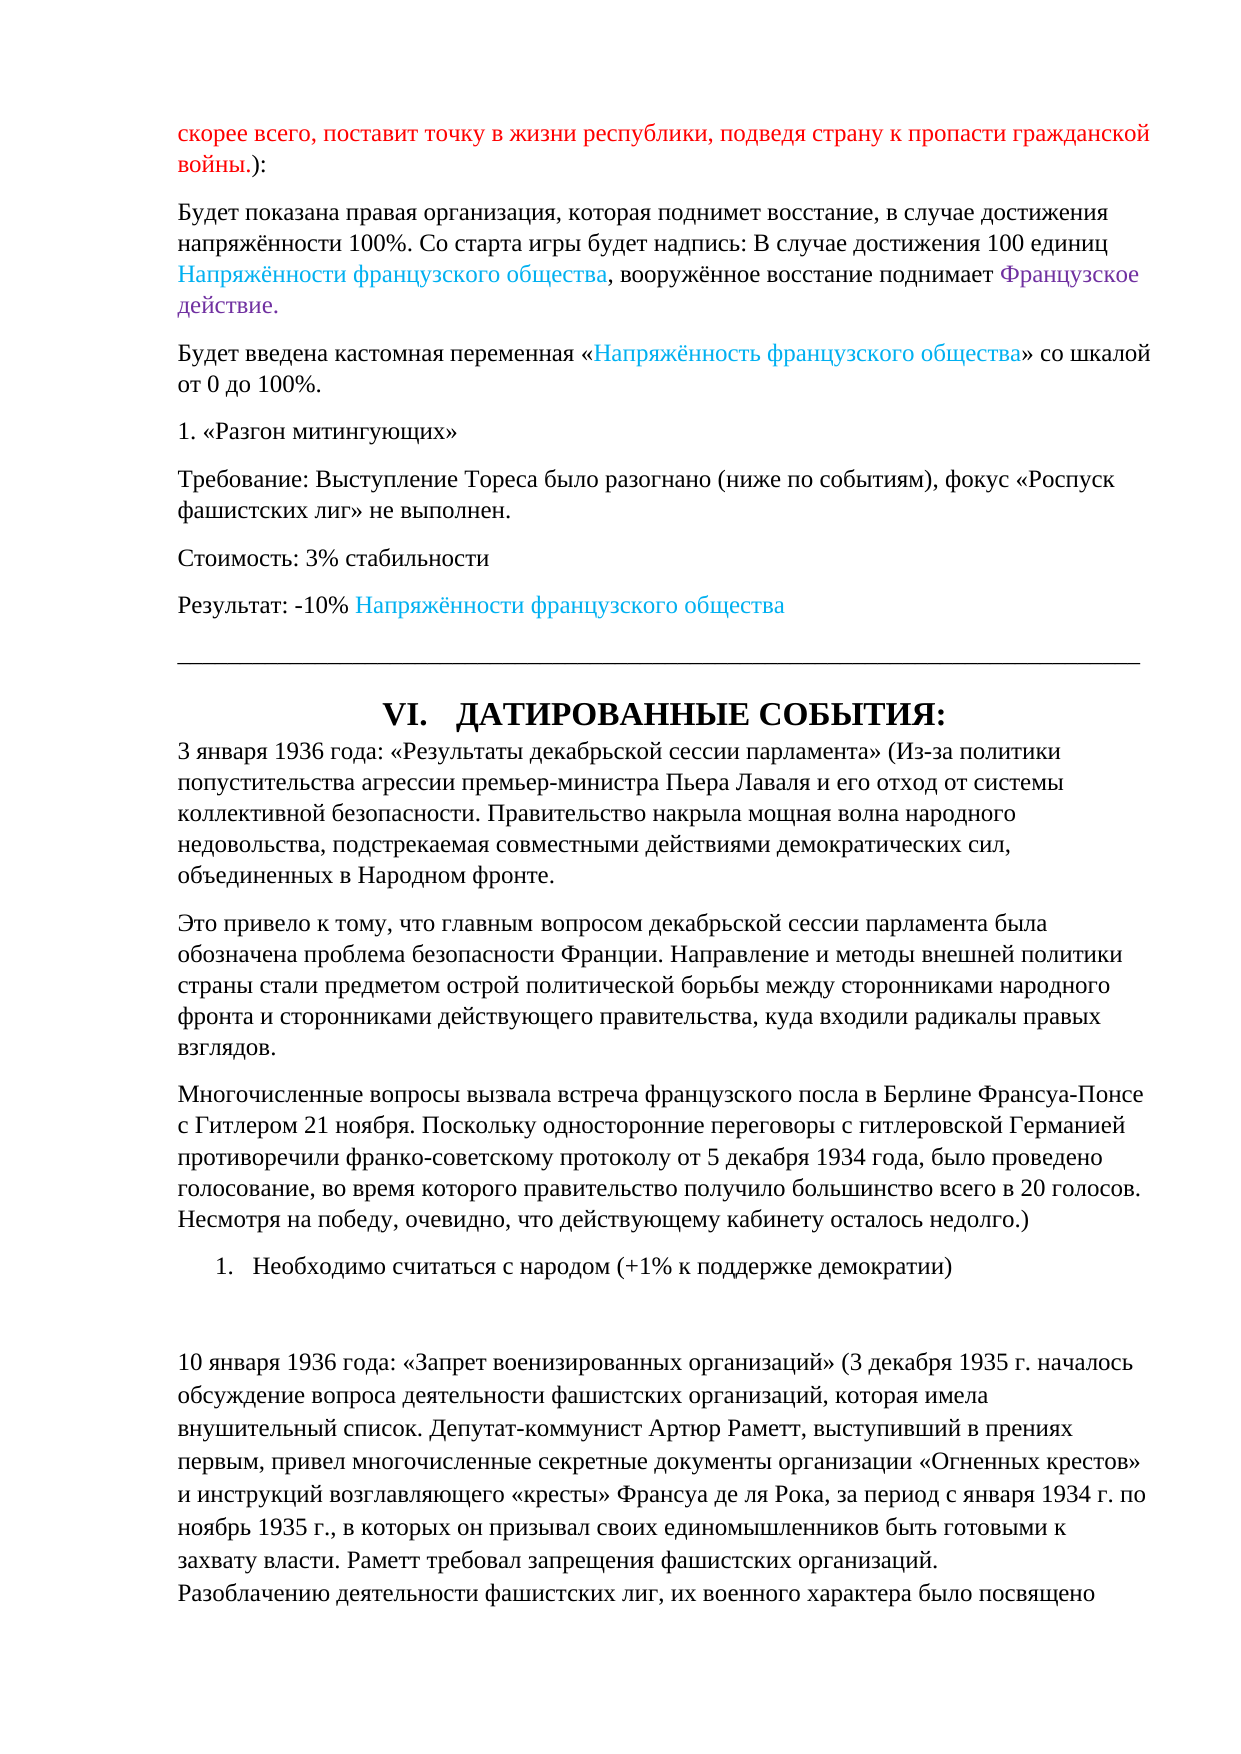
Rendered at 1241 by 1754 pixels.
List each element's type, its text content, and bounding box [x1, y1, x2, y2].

subtitle ДАТИРОВАННЫЕ СОБЫТИЯ: [177, 694, 1152, 733]
text Разоблачению деятельности фашистских лиг, их военного характера было посвящено также выступление депутата Герню. [177, 1578, 1152, 1607]
text 3 января 1936 года: «Результаты декабрьской сессии парламента» (Из-за политики попустительства агрессии премьер-министра Пьера Лаваля и его отход от системы коллективной безопасности. Правительство накрыла мощная волна народного недовольства, подстрекаемая совместными действиями демократических сил, объединенных в Народном фронте. [177, 736, 1152, 889]
list Необходимо считаться с народом (+1% к поддержке демократии) [215, 1251, 1152, 1280]
text 1. «Разгон митингующих» [177, 416, 1152, 445]
text Будет показана правая организация, которая поднимет восстание, в случае достижения напряжённости 100%. Со старта игры будет надпись: В случае достижения 100 единиц Напряжённости французского общества, вооружённое восстание поднимает Французское действие. [177, 197, 1152, 319]
text Требование: Выступление Тореса было разогнано (ниже по событиям), фокус «Роспуск фашистских лиг» не выполнен. [177, 464, 1152, 524]
text Это привело к тому, что главным вопросом декабрьской сессии парламента была обозначена проблема безопасности Франции. Направление и методы внешней политики страны стали предметом острой политической борьбы между сторонниками народного фронта и сторонниками действующего правительства, куда входили радикалы правых взглядов. [177, 908, 1152, 1061]
text Многочисленные вопросы вызвала встреча французского посла в Берлине Франсуа-Понсе с Гитлером 21 ноября. Поскольку односторонние переговоры с гитлеровской Германией противоречили франко-советскому протоколу от 5 декабря 1934 года, было проведено голосование, во время которого правительство получило большинство всего в 20 голосов. Несмотря на победу, очевидно, что действующему кабинету осталось недолго.) [177, 1079, 1152, 1232]
text _____________________________________________________________________________ [177, 638, 1152, 667]
text Стоимость: 3% стабильности [177, 543, 1152, 572]
text Результат: -10% Напряжённости французского общества [177, 591, 1152, 619]
text Будет введена кастомная переменная «Напряжённость французского общества» со шкалой от 0 до 100%. [177, 338, 1152, 397]
